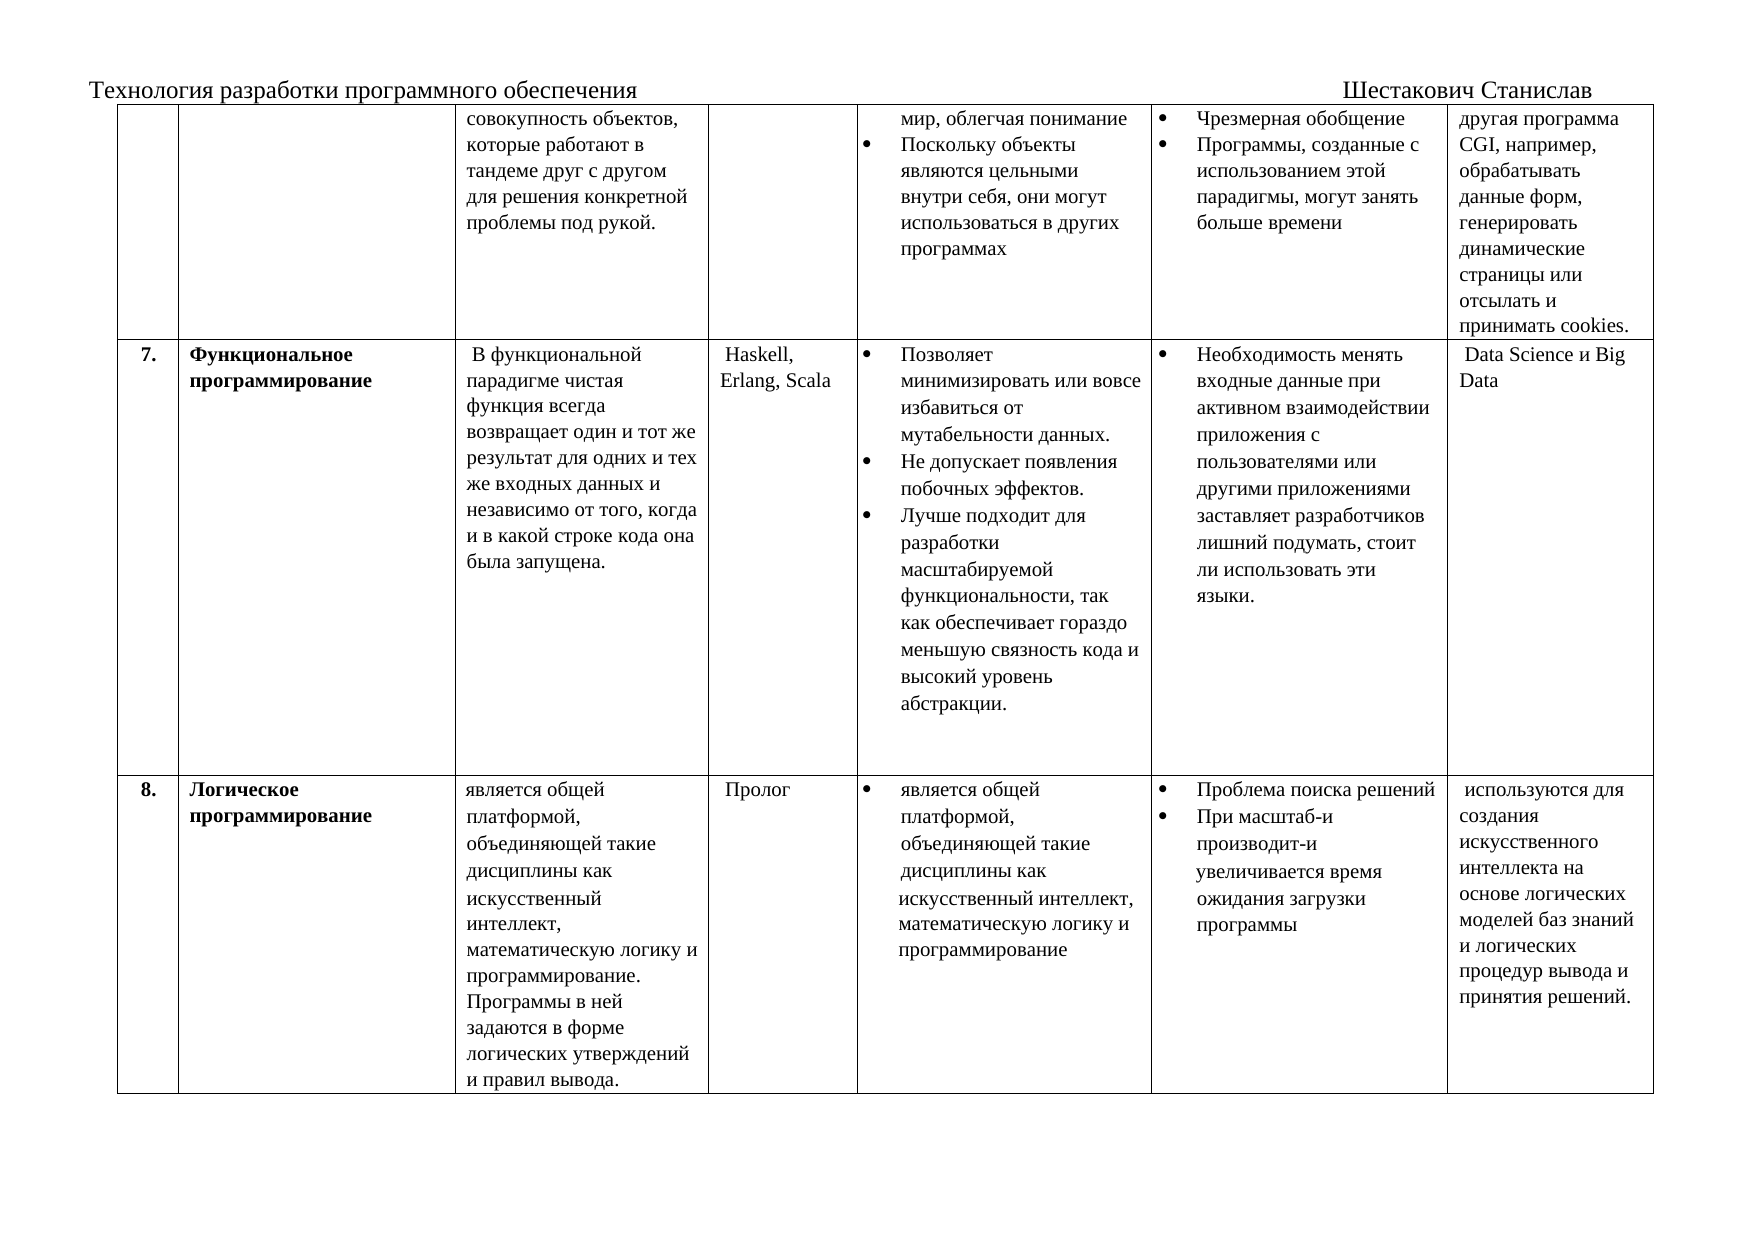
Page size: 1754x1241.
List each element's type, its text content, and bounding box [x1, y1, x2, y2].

table_cell Логическое программирование [179, 776, 455, 1093]
table_cell Пролог [709, 776, 857, 1093]
table_cell Проблема поиска решений При масштаб-и производит-и увеличивается время ожидания загрузки программы [1152, 776, 1447, 1093]
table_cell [456, 105, 708, 339]
table_cell Data Science и Big Data [1448, 340, 1653, 775]
table_cell Позволяет минимизировать или вовсе избавиться от мутабельности данных. Не допускает появления побочных эффектов. Лучше подходит для разработки масштабируемой функциональности, так как обеспечивает гораздо меньшую связность кода и высокий уровень абстракции. [858, 340, 1151, 775]
table_cell используются для создания искусственного интеллекта на основе логических моделей баз знаний и логических процедур вывода и принятия решений. [1448, 776, 1653, 1093]
table_cell Необходимость менять входные данные при активном взаимодействии приложения с пользователями или другими приложениями заставляет разработчиков лишний подумать, стоит ли использовать эти языки. [1152, 340, 1447, 775]
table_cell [858, 105, 1151, 339]
table_cell 6. [118, 105, 178, 339]
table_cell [1152, 105, 1447, 339]
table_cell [179, 105, 455, 339]
table_cell В функциональной парадигме чистая функция всегда возвращает один и тот же результат для одних и тех же входных данных и независимо от того, когда и в какой строке кода она была запущена. [456, 340, 708, 775]
table_cell является общей платформой, объединяющей такие дисциплины как искусственный интеллект, математическую логику и программирование. Программы в ней задаются в форме логических утверждений и правил вывода. [456, 776, 708, 1093]
table_cell 7. [118, 340, 178, 775]
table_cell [1448, 105, 1653, 339]
table_cell Haskell, Erlang, Scala [709, 340, 857, 775]
table_cell Функциональное программирование [179, 340, 455, 775]
table_cell является общей платформой, объединяющей такие дисциплины как искусственный интеллект, математическую логику и программирование [858, 776, 1151, 1093]
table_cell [709, 105, 857, 339]
table_cell 8. [118, 776, 178, 1093]
